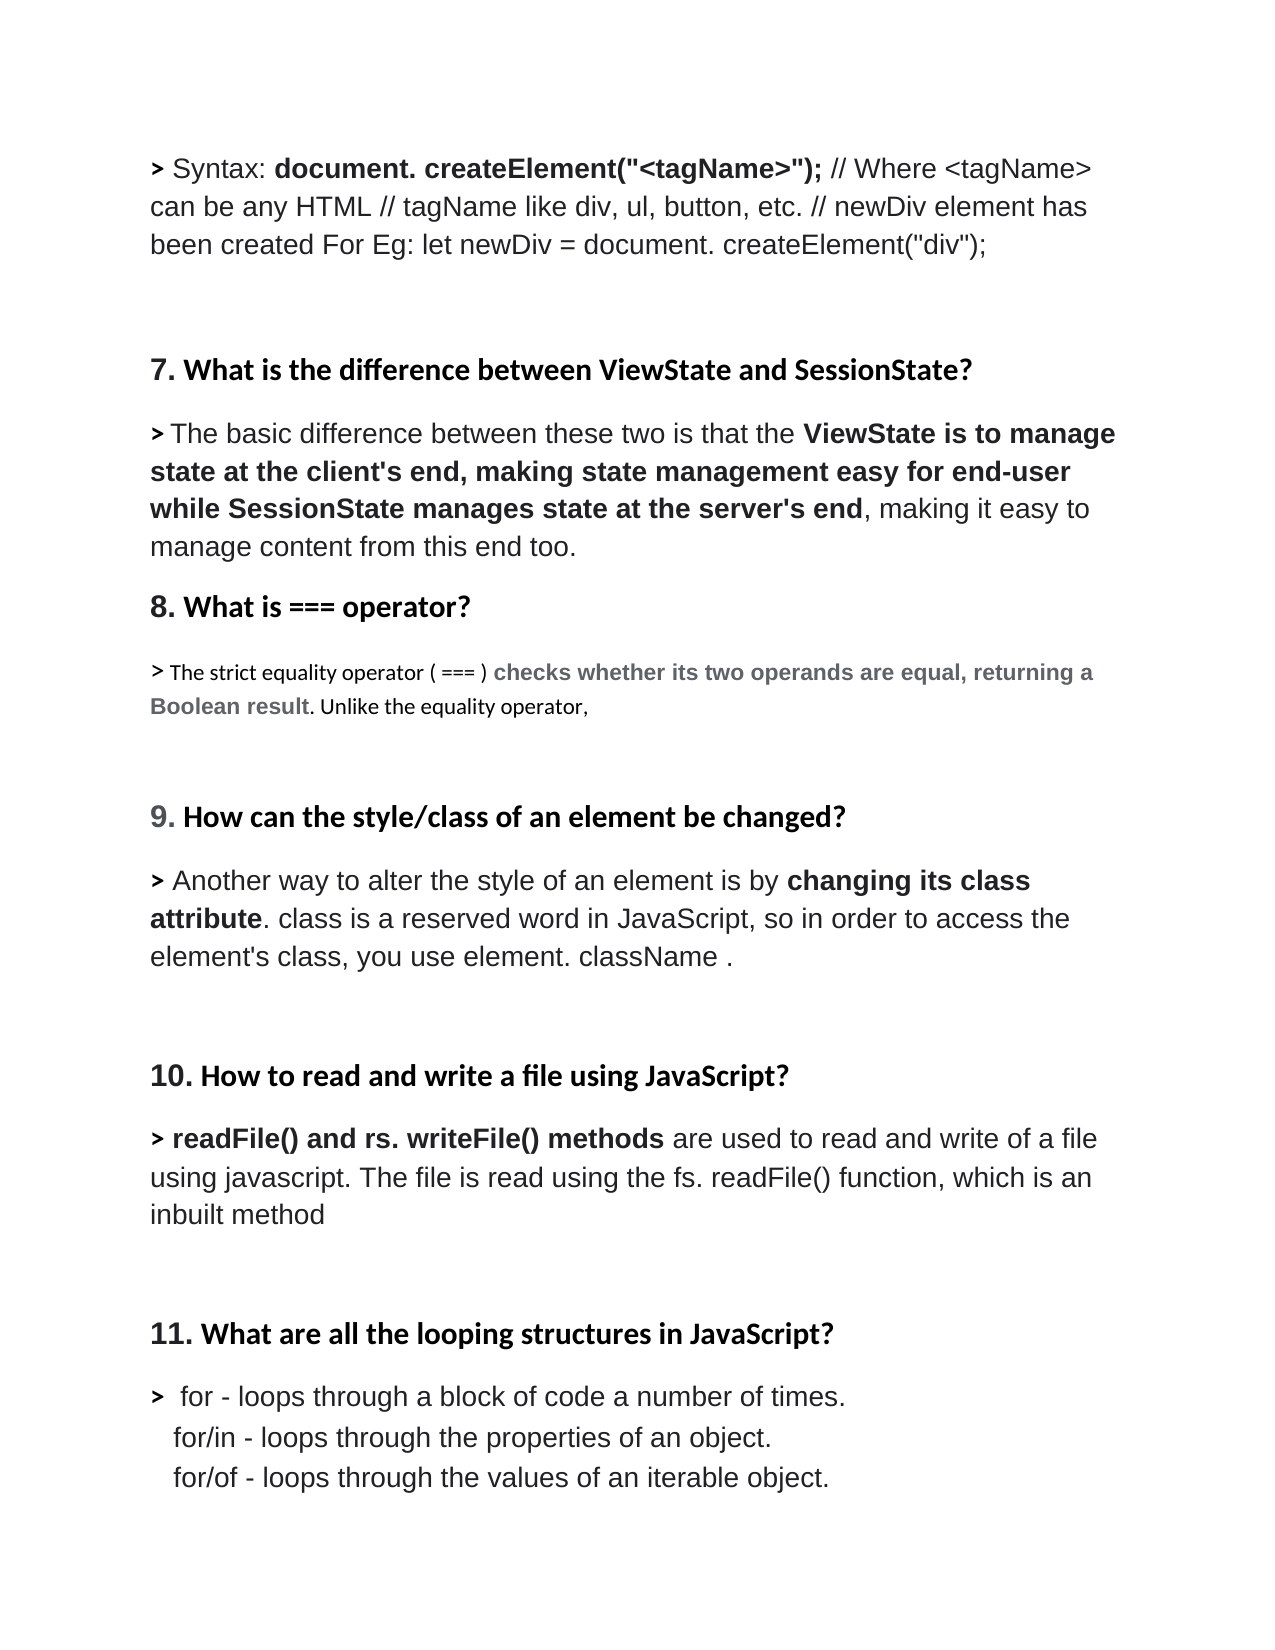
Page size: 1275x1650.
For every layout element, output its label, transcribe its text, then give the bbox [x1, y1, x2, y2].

text > The basic difference between these two is that the ViewState is to manage state at the client's end, making state management easy for end-user while SessionState manages state at the server's end, making it easy to manage content from this end too. [150, 415, 1125, 562]
text 10. How to read and write a file using JavaScript? [150, 1056, 1125, 1094]
text 8. What is === operator? [150, 588, 1125, 626]
text > Syntax: document. createElement("<tagName>"); // Where <tagName> can be any HTML // tagName like div, ul, button, etc. // newDiv element has been created For Eg: let newDiv = document. createElement("div"); [150, 150, 1125, 260]
text for/of - loops through the values of an iterable object. [150, 1461, 1125, 1493]
text 7. What is the difference between ViewState and SessionState? [150, 350, 1125, 388]
text for/in - loops through the properties of an object. [150, 1421, 1125, 1453]
text > for - loops through a block of code a number of times. [150, 1378, 1125, 1414]
text > Another way to alter the style of an element is by changing its class attribute. class is a reserved word in JavaScript, so in order to access the element's class, you use element. className . [150, 862, 1125, 972]
text > readFile() and rs. writeFile() methods are used to read and write of a file using javascript. The file is read using the fs. readFile() function, which is an inbuilt method [150, 1120, 1125, 1230]
text 11. What are all the looping structures in JavaScript? [150, 1314, 1125, 1352]
text > The strict equality operator ( === ) checks whether its two operands are equal, returning a Boolean result. Unlike the equality operator, [150, 652, 1125, 720]
text 9. How can the style/class of an element be changed? [150, 797, 1125, 836]
